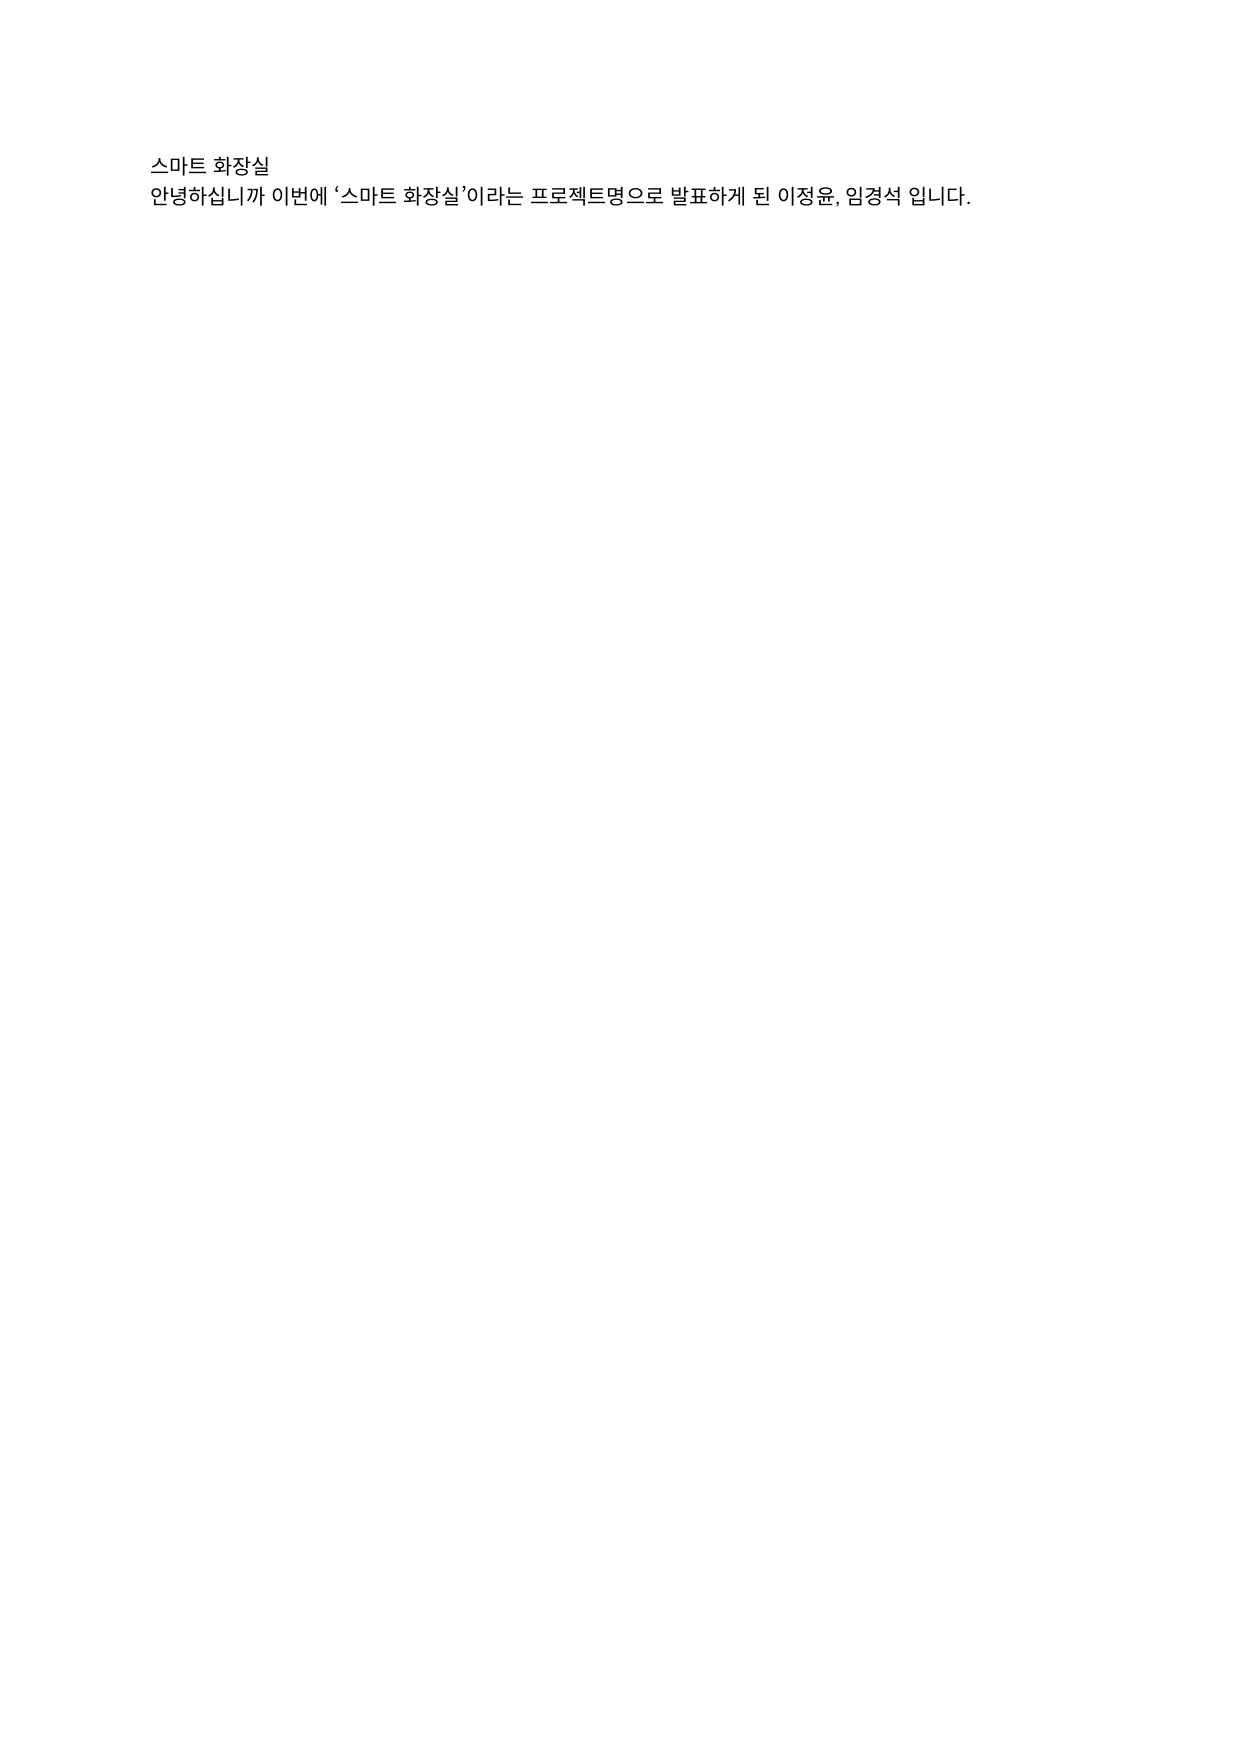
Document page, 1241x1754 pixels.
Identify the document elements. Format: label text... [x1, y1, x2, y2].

text 스마트 화장실 [150, 150, 1090, 180]
text 안녕하십니까 이번에 ‘스마트 화장실’이라는 프로젝트명으로 발표하게 된 이정윤, 임경석 입니다. [150, 180, 1090, 210]
